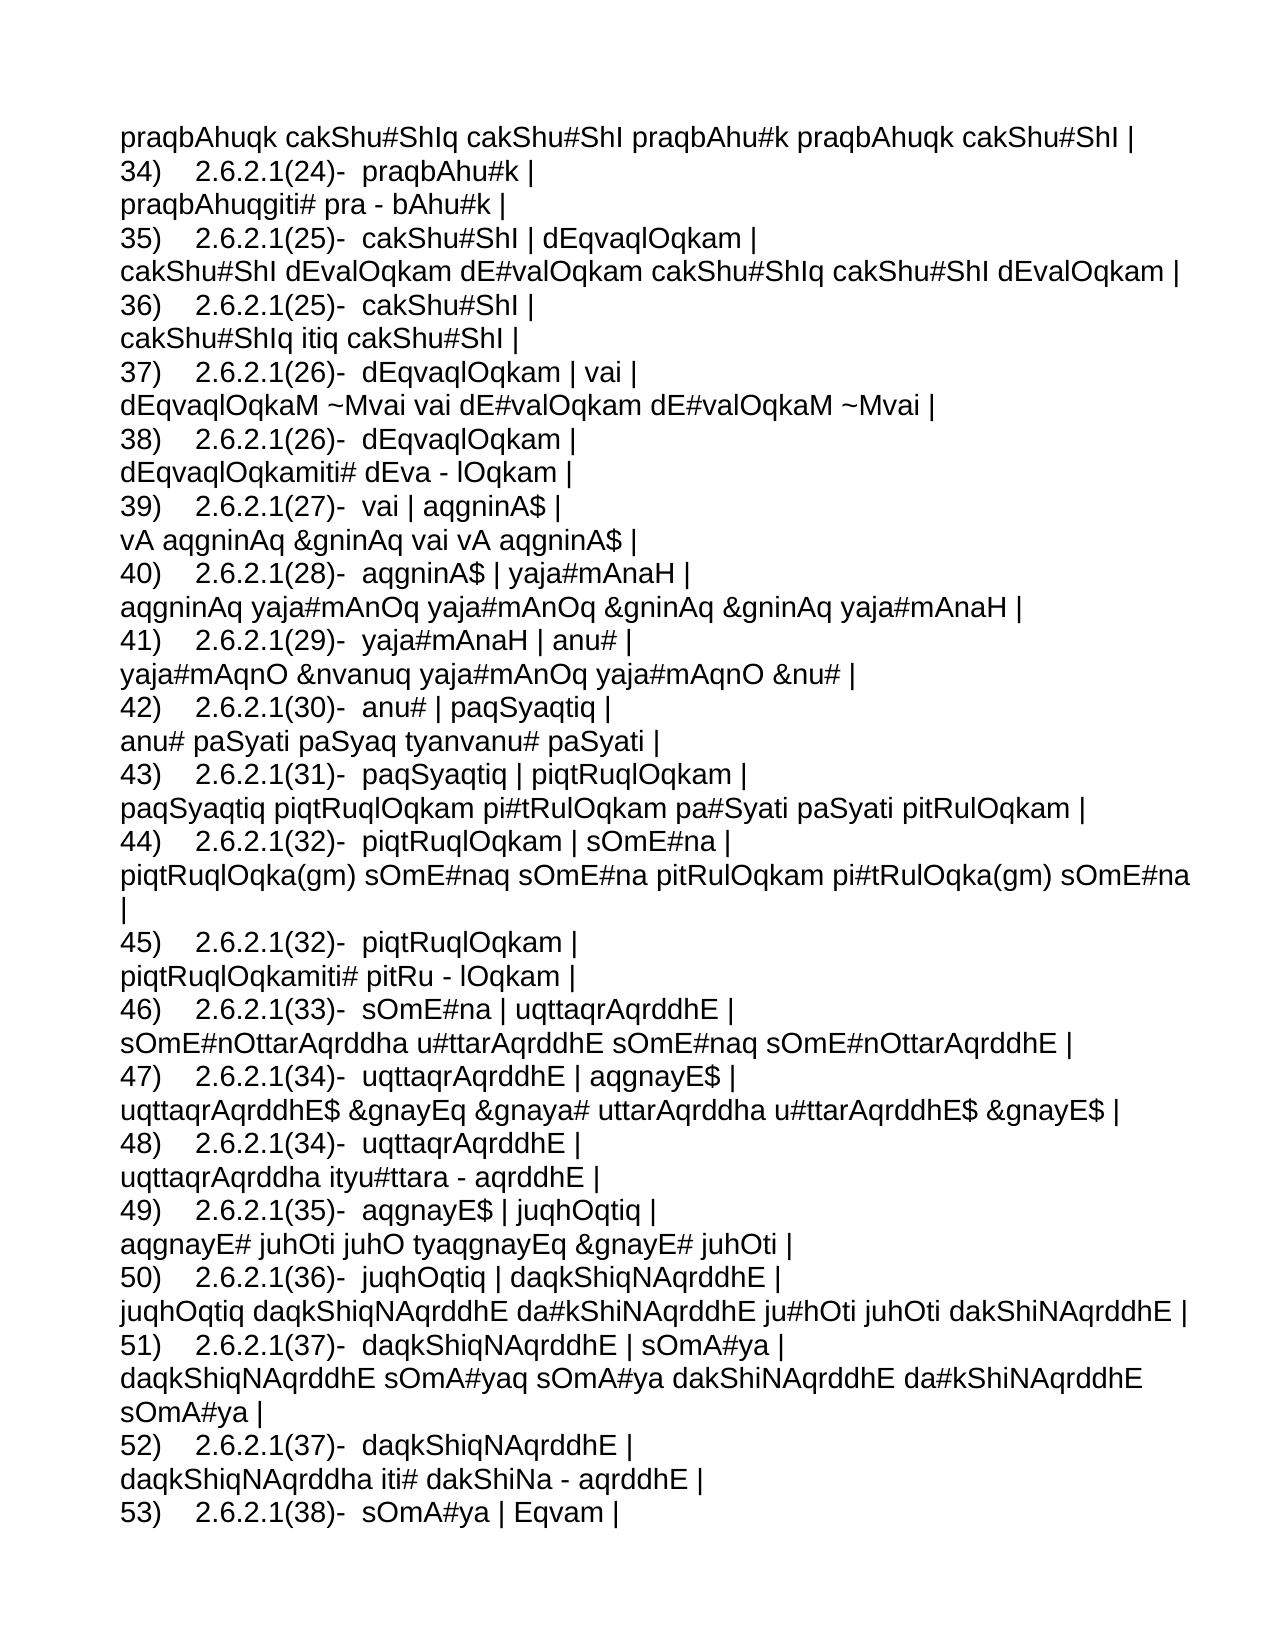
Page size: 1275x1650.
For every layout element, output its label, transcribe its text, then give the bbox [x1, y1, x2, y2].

text daqkShiqNAqrddhE sOmA#yaq sOmA#ya dakShiNAqrddhE da#kShiNAqrddhE sOmA#ya | [120, 1361, 1200, 1428]
text 53) 2.6.2.1(38)- sOmA#ya | Eqvam | [120, 1495, 1200, 1529]
text 45) 2.6.2.1(32)- piqtRuqlOqkam | [120, 925, 1200, 958]
text 34) 2.6.2.1(24)- praqbAhu#k | [120, 153, 1200, 187]
text 50) 2.6.2.1(36)- juqhOqtiq | daqkShiqNAqrddhE | [120, 1260, 1200, 1294]
text anu# paSyati paSyaq tyanvanu# paSyati | [120, 724, 1200, 757]
text dEqvaqlOqkaM ~Mvai vai dE#valOqkam dE#valOqkaM ~Mvai | [120, 388, 1200, 422]
text piqtRuqlOqka(gm) sOmE#naq sOmE#na pitRulOqkam pi#tRulOqka(gm) sOmE#na | [120, 858, 1200, 925]
text paqSyaqtiq piqtRuqlOqkam pi#tRulOqkam pa#Syati paSyati pitRulOqkam | [120, 791, 1200, 824]
text 42) 2.6.2.1(30)- anu# | paqSyaqtiq | [120, 690, 1200, 724]
text cakShu#ShIq itiq cakShu#ShI | [120, 321, 1200, 355]
text juqhOqtiq daqkShiqNAqrddhE da#kShiNAqrddhE ju#hOti juhOti dakShiNAqrddhE | [120, 1294, 1200, 1327]
text 51) 2.6.2.1(37)- daqkShiqNAqrddhE | sOmA#ya | [120, 1327, 1200, 1361]
text 47) 2.6.2.1(34)- uqttaqrAqrddhE | aqgnayE$ | [120, 1059, 1200, 1093]
text 49) 2.6.2.1(35)- aqgnayE$ | juqhOqtiq | [120, 1193, 1200, 1227]
text daqkShiqNAqrddha iti# dakShiNa - aqrddhE | [120, 1462, 1200, 1495]
text dEqvaqlOqkamiti# dEva - lOqkam | [120, 455, 1200, 489]
text piqtRuqlOqkamiti# pitRu - lOqkam | [120, 958, 1200, 992]
text uqttaqrAqrddhE$ &gnayEq &gnaya# uttarAqrddha u#ttarAqrddhE$ &gnayE$ | [120, 1093, 1200, 1126]
text 36) 2.6.2.1(25)- cakShu#ShI | [120, 288, 1200, 321]
text 46) 2.6.2.1(33)- sOmE#na | uqttaqrAqrddhE | [120, 992, 1200, 1026]
text 40) 2.6.2.1(28)- aqgninA$ | yaja#mAnaH | [120, 556, 1200, 589]
text 39) 2.6.2.1(27)- vai | aqgninA$ | [120, 489, 1200, 522]
text 52) 2.6.2.1(37)- daqkShiqNAqrddhE | [120, 1428, 1200, 1462]
text vA aqgninAq &gninAq vai vA aqgninA$ | [120, 522, 1200, 556]
text praqbAhuqk cakShu#ShIq cakShu#ShI praqbAhu#k praqbAhuqk cakShu#ShI | [120, 120, 1200, 153]
text 37) 2.6.2.1(26)- dEqvaqlOqkam | vai | [120, 355, 1200, 388]
text aqgninAq yaja#mAnOq yaja#mAnOq &gninAq &gninAq yaja#mAnaH | [120, 589, 1200, 623]
text yaja#mAqnO &nvanuq yaja#mAnOq yaja#mAqnO &nu# | [120, 657, 1200, 690]
text uqttaqrAqrddha ityu#ttara - aqrddhE | [120, 1160, 1200, 1193]
text aqgnayE# juhOti juhO tyaqgnayEq &gnayE# juhOti | [120, 1227, 1200, 1260]
text 41) 2.6.2.1(29)- yaja#mAnaH | anu# | [120, 623, 1200, 657]
text 35) 2.6.2.1(25)- cakShu#ShI | dEqvaqlOqkam | [120, 221, 1200, 254]
text cakShu#ShI dEvalOqkam dE#valOqkam cakShu#ShIq cakShu#ShI dEvalOqkam | [120, 254, 1200, 288]
text sOmE#nOttarAqrddha u#ttarAqrddhE sOmE#naq sOmE#nOttarAqrddhE | [120, 1026, 1200, 1059]
text 44) 2.6.2.1(32)- piqtRuqlOqkam | sOmE#na | [120, 824, 1200, 858]
text praqbAhuqgiti# pra - bAhu#k | [120, 187, 1200, 221]
text 43) 2.6.2.1(31)- paqSyaqtiq | piqtRuqlOqkam | [120, 757, 1200, 791]
text 38) 2.6.2.1(26)- dEqvaqlOqkam | [120, 422, 1200, 455]
text 48) 2.6.2.1(34)- uqttaqrAqrddhE | [120, 1126, 1200, 1160]
